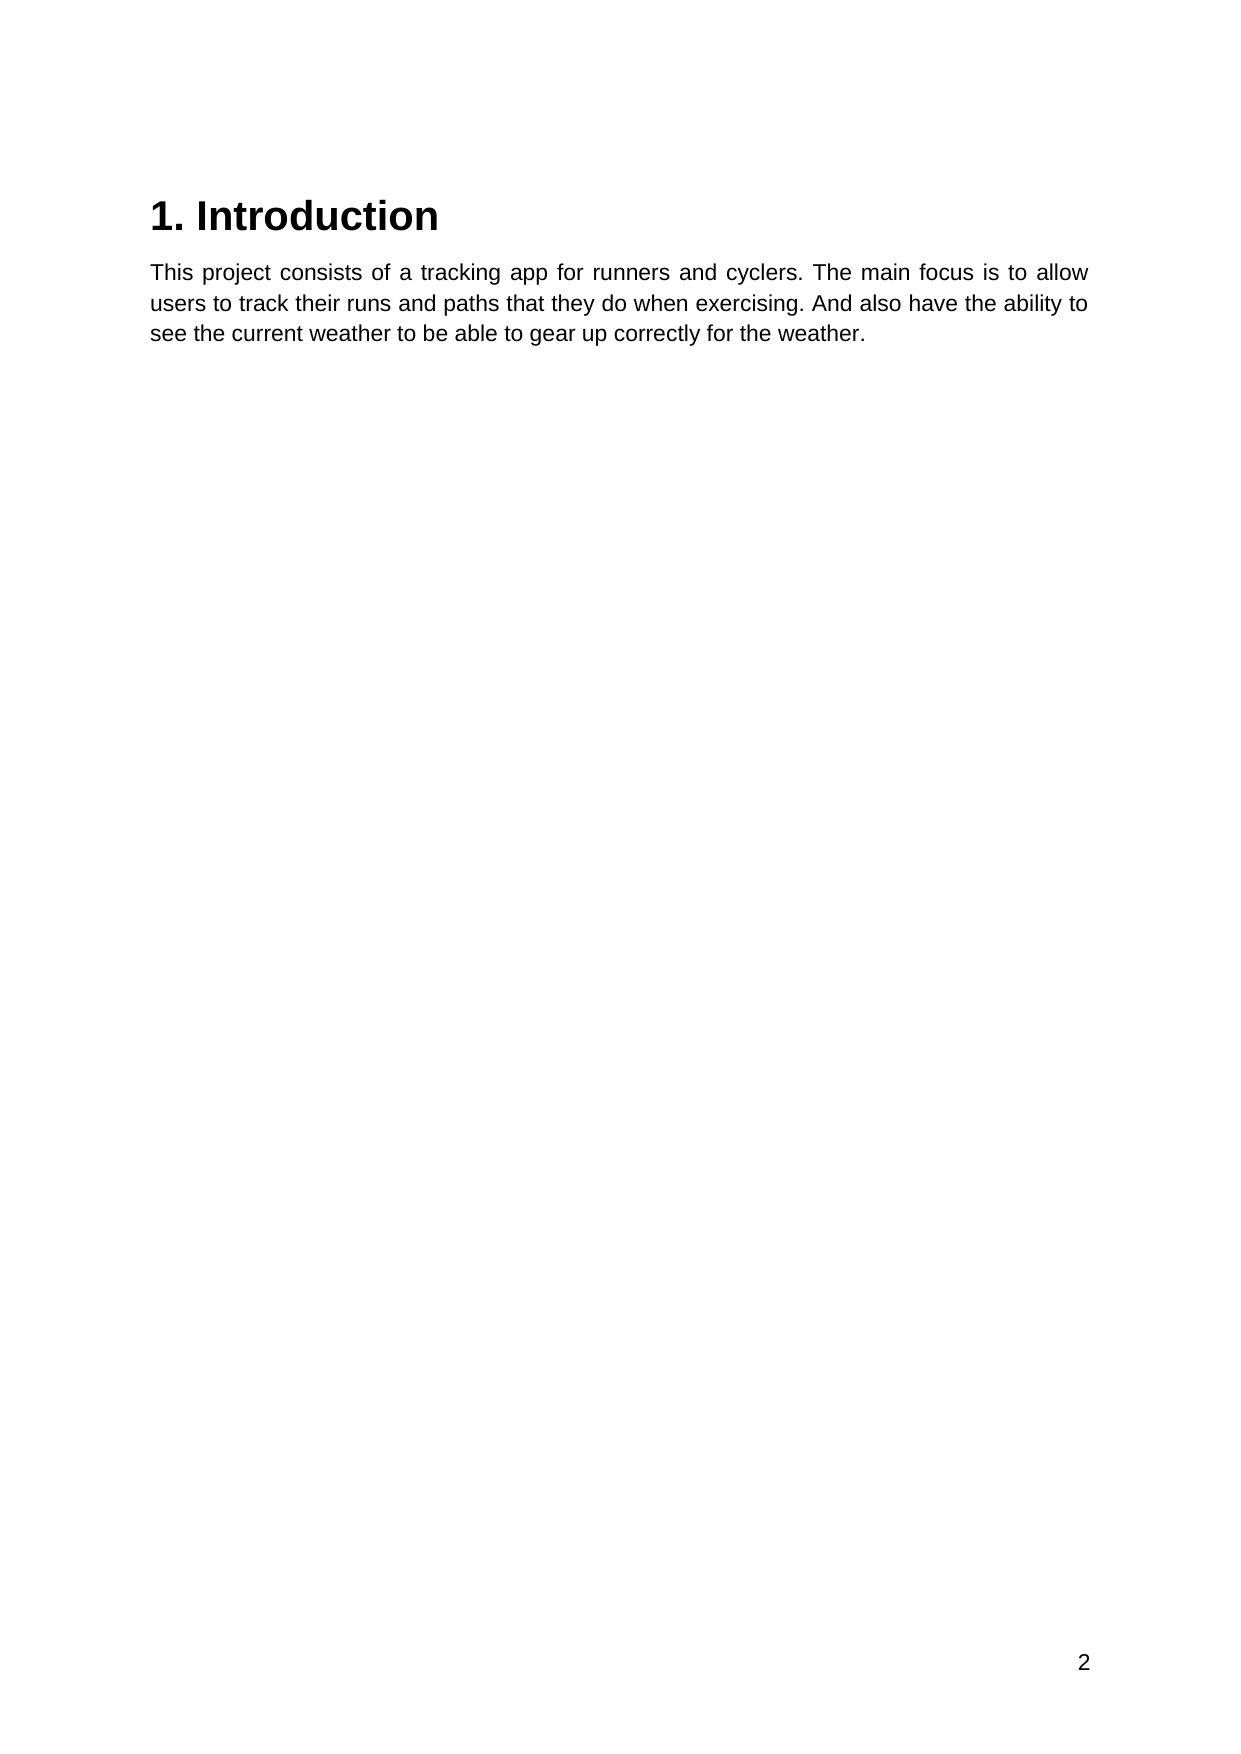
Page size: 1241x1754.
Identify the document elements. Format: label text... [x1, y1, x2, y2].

text This project consists of a tracking app for runners and cyclers. The main focus is to allow users to track their runs and paths that they do when exercising. And also have the ability to see the current weather to be able to gear up correctly for the weather. [150, 259, 1090, 346]
subtitle 1. Introduction [150, 192, 1090, 239]
